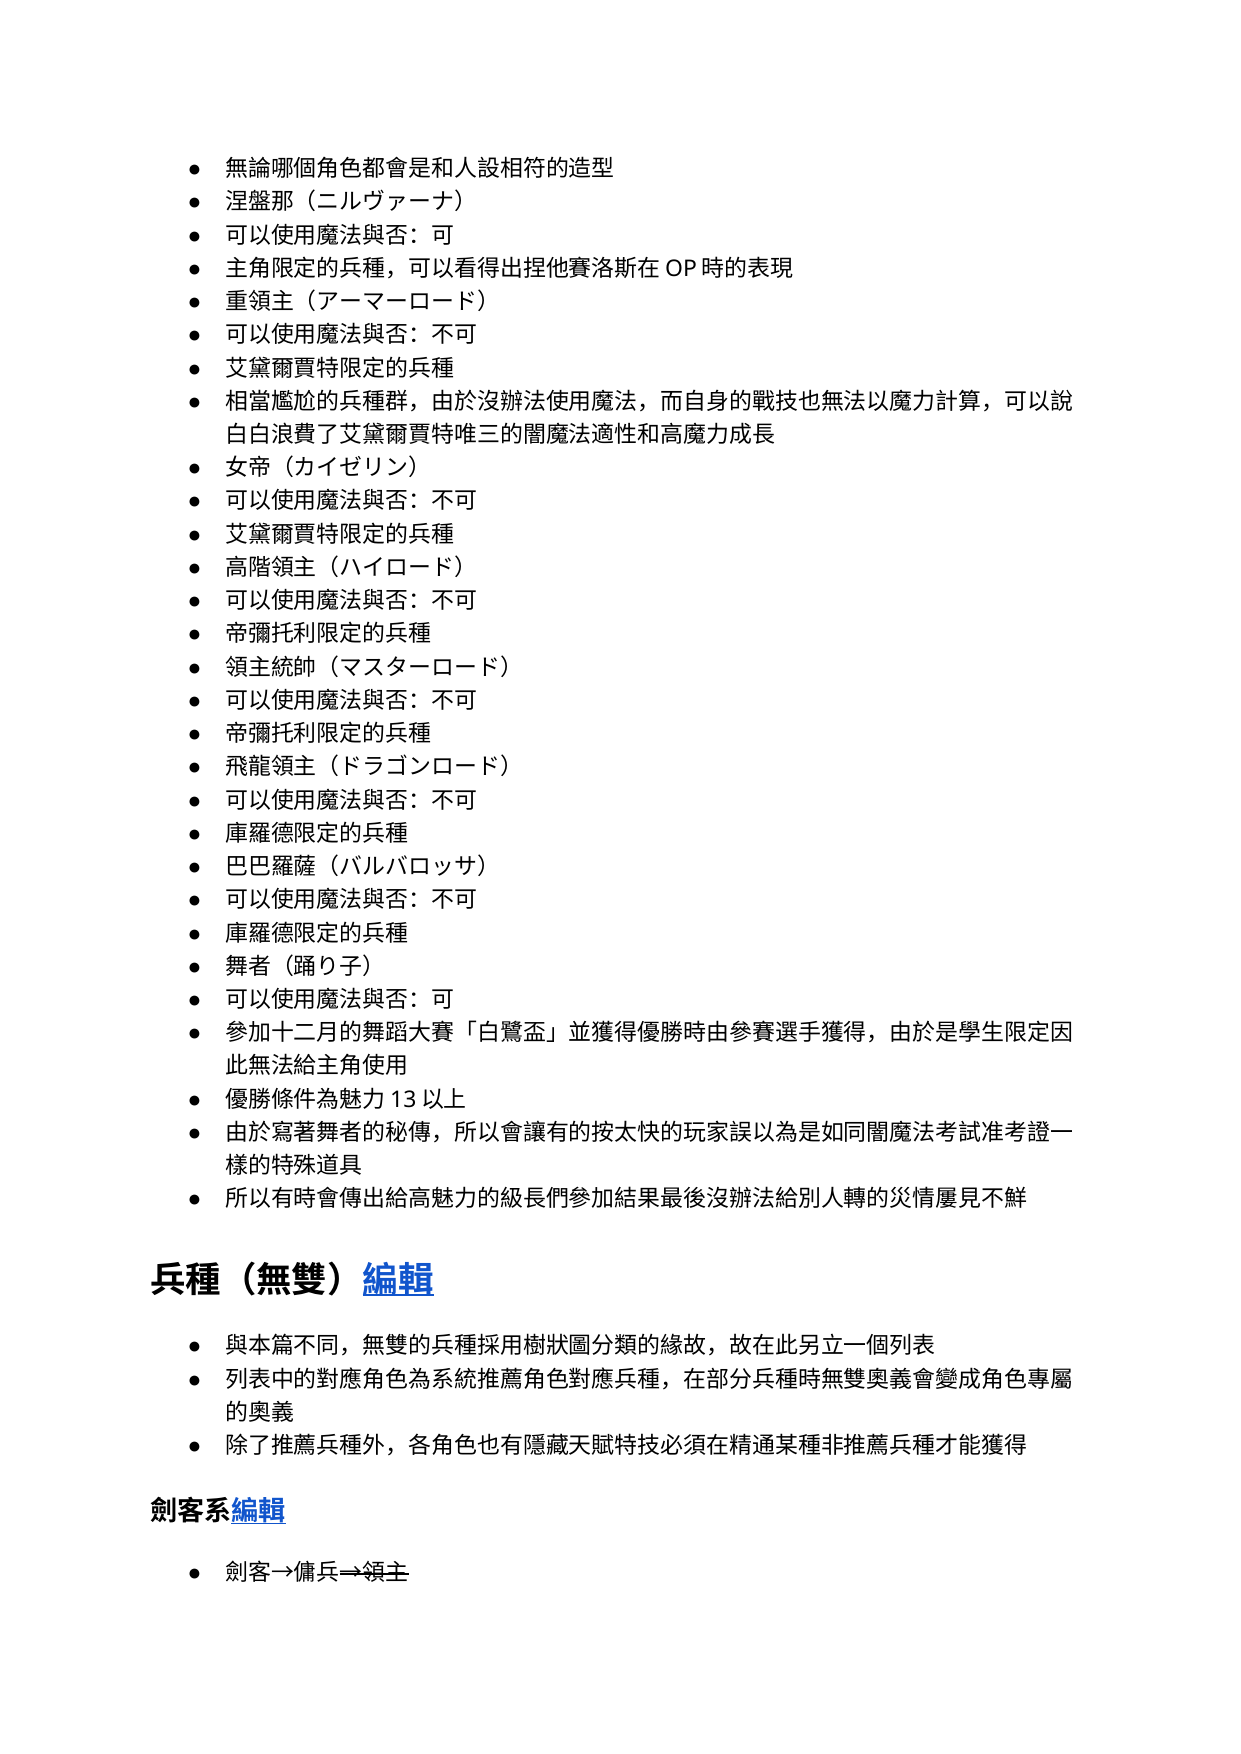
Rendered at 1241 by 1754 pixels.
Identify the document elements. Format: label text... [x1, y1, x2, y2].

list 可以使用魔法與否：不可 [187, 482, 1090, 516]
list 高階領主（ハイロード） [187, 549, 1090, 582]
list 巴巴羅薩（バルバロッサ） [187, 848, 1090, 881]
list 無論哪個角色都會是和人設相符的造型 [187, 150, 1090, 183]
list 主角限定的兵種，可以看得出捏他賽洛斯在OP時的表現 [187, 250, 1090, 283]
list 與本篇不同，無雙的兵種採用樹狀圖分類的緣故，故在此另立一個列表 [187, 1327, 1090, 1361]
list 女帝（カイゼリン） [187, 449, 1090, 482]
list 帝彌托利限定的兵種 [187, 615, 1090, 648]
list 帝彌托利限定的兵種 [187, 715, 1090, 748]
list 可以使用魔法與否：不可 [187, 316, 1090, 349]
list 可以使用魔法與否：不可 [187, 881, 1090, 914]
list 庫羅德限定的兵種 [187, 815, 1090, 848]
list 庫羅德限定的兵種 [187, 914, 1090, 948]
list 可以使用魔法與否：不可 [187, 682, 1090, 715]
subtitle 劍客系編輯 [150, 1489, 1090, 1529]
list 列表中的對應角色為系統推薦角色對應兵種，在部分兵種時無雙奧義會變成角色專屬的奧義 [187, 1361, 1090, 1427]
list 重領主（アーマーロード） [187, 283, 1090, 316]
list 劍客→傭兵→領主 [187, 1554, 1090, 1587]
list 涅盤那（ニルヴァーナ） [187, 183, 1090, 216]
list 相當尷尬的兵種群，由於沒辦法使用魔法，而自身的戰技也無法以魔力計算，可以說白白浪費了艾黛爾賈特唯三的闇魔法適性和高魔力成長 [187, 383, 1090, 449]
list 優勝條件為魅力13以上 [187, 1081, 1090, 1114]
list 艾黛爾賈特限定的兵種 [187, 349, 1090, 383]
list 舞者（踊り子） [187, 948, 1090, 981]
list 艾黛爾賈特限定的兵種 [187, 516, 1090, 549]
list 參加十二月的舞蹈大賽「白鷺盃」並獲得優勝時由參賽選手獲得，由於是學生限定因此無法給主角使用 [187, 1014, 1090, 1081]
list 領主統帥（マスターロード） [187, 648, 1090, 682]
list 可以使用魔法與否：不可 [187, 582, 1090, 615]
list 可以使用魔法與否：可 [187, 216, 1090, 250]
subtitle 兵種（無雙）編輯 [150, 1251, 1090, 1302]
list 可以使用魔法與否：不可 [187, 781, 1090, 815]
list 除了推薦兵種外，各角色也有隱藏天賦特技必須在精通某種非推薦兵種才能獲得 [187, 1427, 1090, 1460]
list 可以使用魔法與否：可 [187, 981, 1090, 1014]
list 飛龍領主（ドラゴンロード） [187, 748, 1090, 781]
list 由於寫著舞者的秘傳，所以會讓有的按太快的玩家誤以為是如同闇魔法考試准考證一樣的特殊道具 [187, 1114, 1090, 1180]
list 所以有時會傳出給高魅力的級長們參加結果最後沒辦法給別人轉的災情屢見不鮮 [187, 1180, 1090, 1213]
